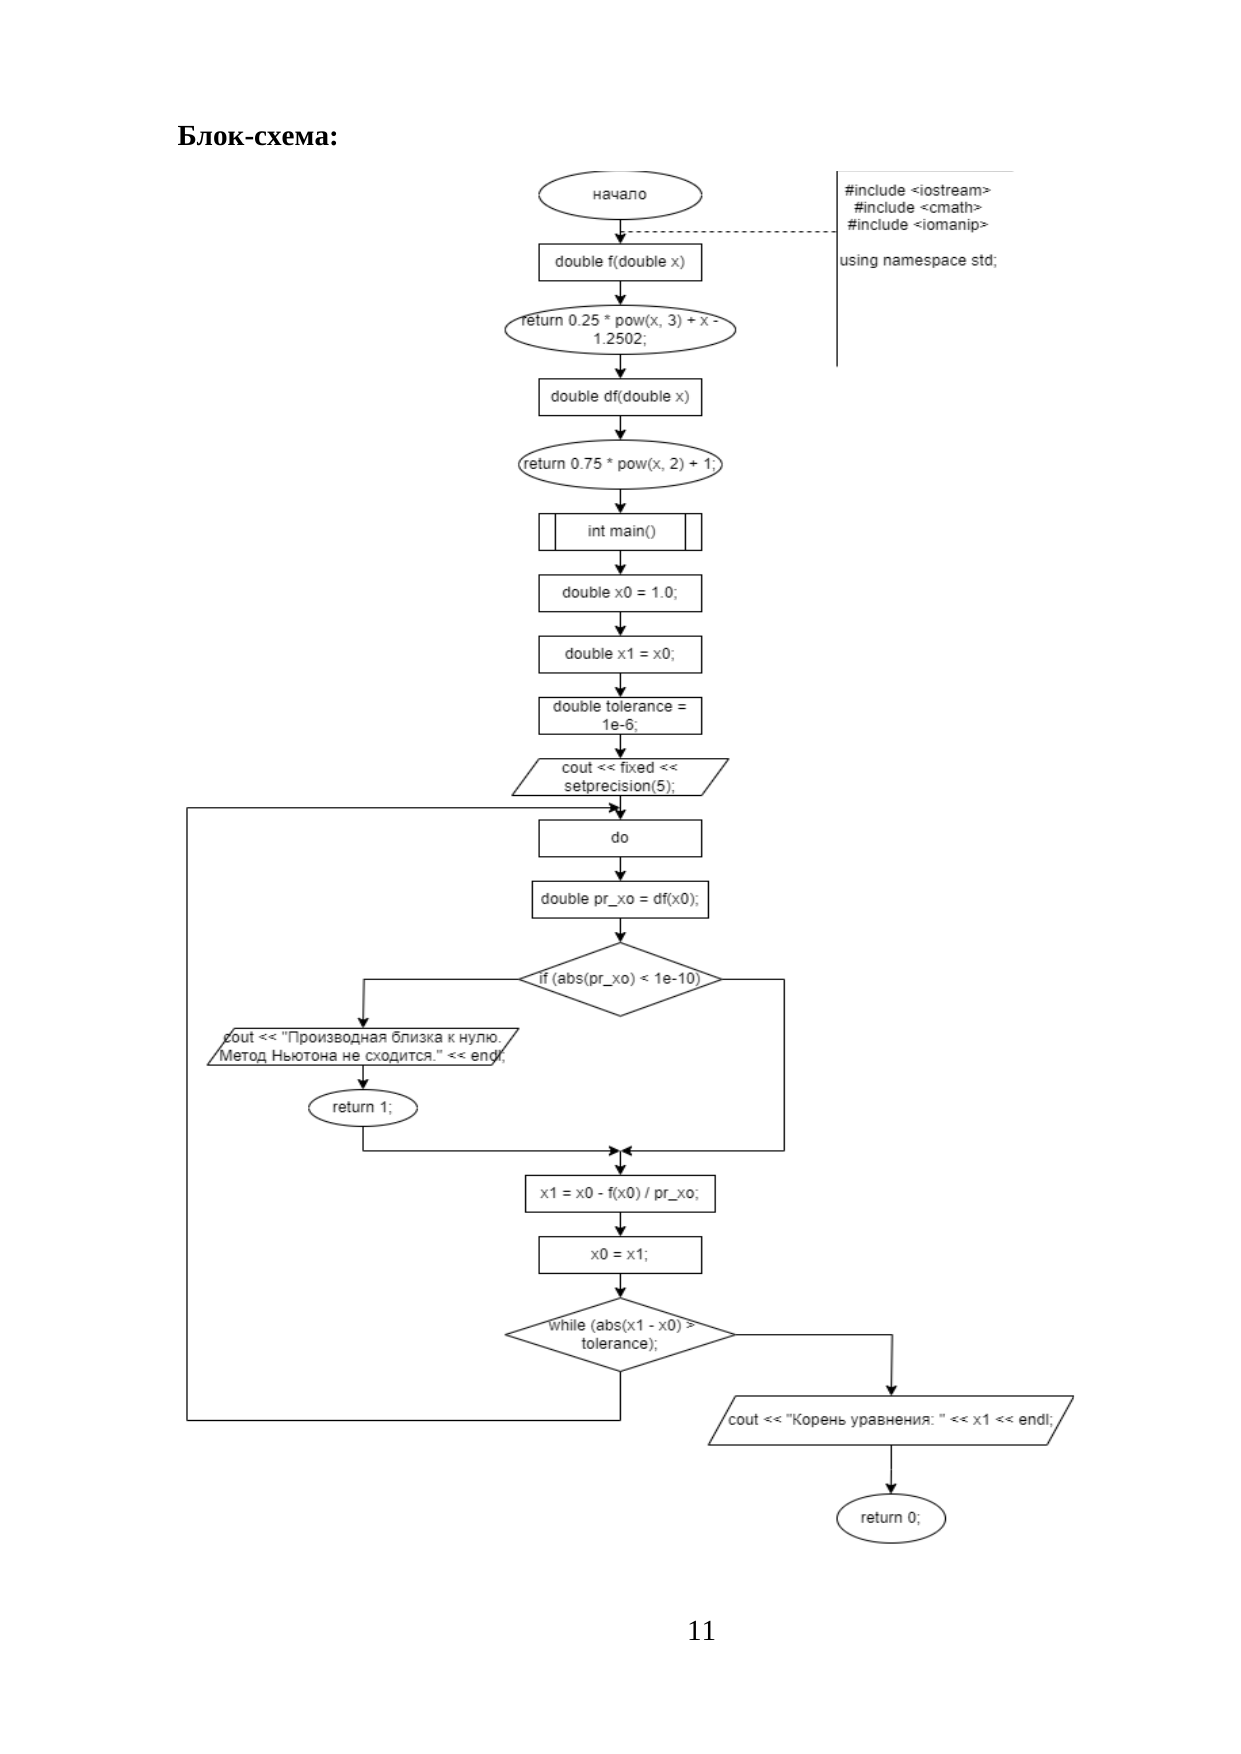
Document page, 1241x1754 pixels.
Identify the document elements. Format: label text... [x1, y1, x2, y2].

picture [177, 171, 1075, 1545]
text Блок-схема: [177, 118, 1152, 152]
